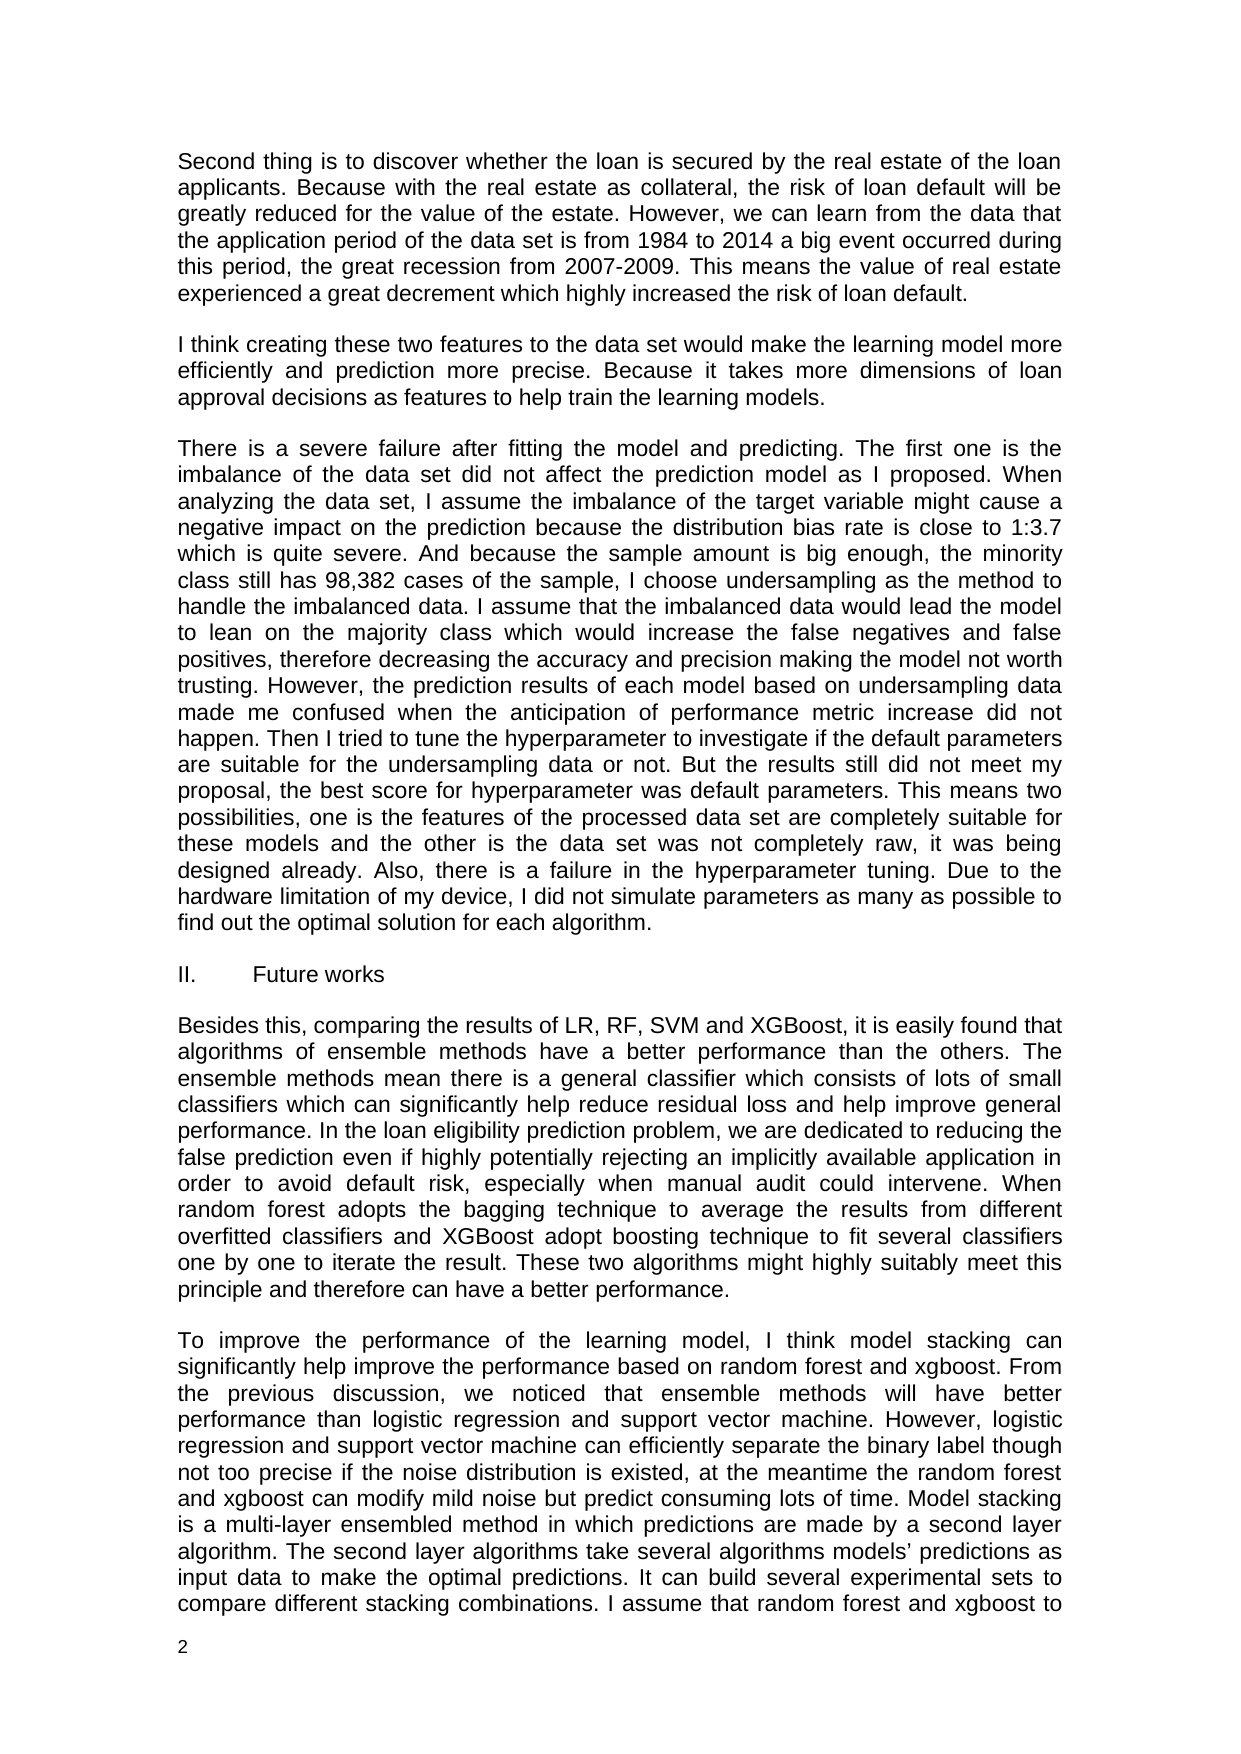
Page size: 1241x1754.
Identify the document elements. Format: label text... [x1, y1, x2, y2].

text I think creating these two features to the data set would make the learning model more efficiently and prediction more precise. Because it takes more dimensions of loan approval decisions as features to help train the learning models. [177, 331, 1063, 410]
text Second thing is to discover whether the loan is secured by the real estate of the loan applicants. Because with the real estate as collateral, the risk of loan default will be greatly reduced for the value of the estate. However, we can learn from the data that the application period of the data set is from 1984 to 2014 a big event occurred during this period, the great recession from 2007-2009. This means the value of real estate experienced a great decrement which highly increased the risk of loan default. [177, 148, 1063, 306]
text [177, 1327, 1063, 1617]
text Besides this, comparing the results of LR, RF, SVM and XGBoost, it is easily found that algorithms of ensemble methods have a better performance than the others. The ensemble methods mean there is a general classifier which consists of lots of small classifiers which can significantly help reduce residual loss and help improve general performance. In the loan eligibility prediction problem, we are dedicated to reducing the false prediction even if highly potentially rejecting an implicitly available application in order to avoid default risk, especially when manual audit could intervene. When random forest adopts the bagging technique to average the results from different overfitted classifiers and XGBoost adopt boosting technique to fit several classifiers one by one to iterate the result. These two algorithms might highly suitably meet this principle and therefore can have a better performance. [177, 1012, 1063, 1302]
text There is a severe failure after fitting the model and predicting. The first one is the imbalance of the data set did not affect the prediction model as I proposed. When analyzing the data set, I assume the imbalance of the target variable might cause a negative impact on the prediction because the distribution bias rate is close to 1:3.7 which is quite severe. And because the sample amount is big enough, the minority class still has 98,382 cases of the sample, I choose undersampling as the method to handle the imbalanced data. I assume that the imbalanced data would lead the model to lean on the majority class which would increase the false negatives and false positives, therefore decreasing the accuracy and precision making the model not worth trusting. However, the prediction results of each model based on undersampling data made me confused when the anticipation of performance metric increase did not happen. Then I tried to tune the hyperparameter to investigate if the default parameters are suitable for the undersampling data or not. But the results still did not meet my proposal, the best score for hyperparameter was default parameters. This means two possibilities, one is the features of the processed data set are completely suitable for these models and the other is the data set was not completely raw, it was being designed already. Also, there is a failure in the hyperparameter tuning. Due to the hardware limitation of my device, I did not simulate parameters as many as possible to find out the optimal solution for each algorithm. [177, 435, 1063, 936]
list Future works [177, 961, 1063, 987]
